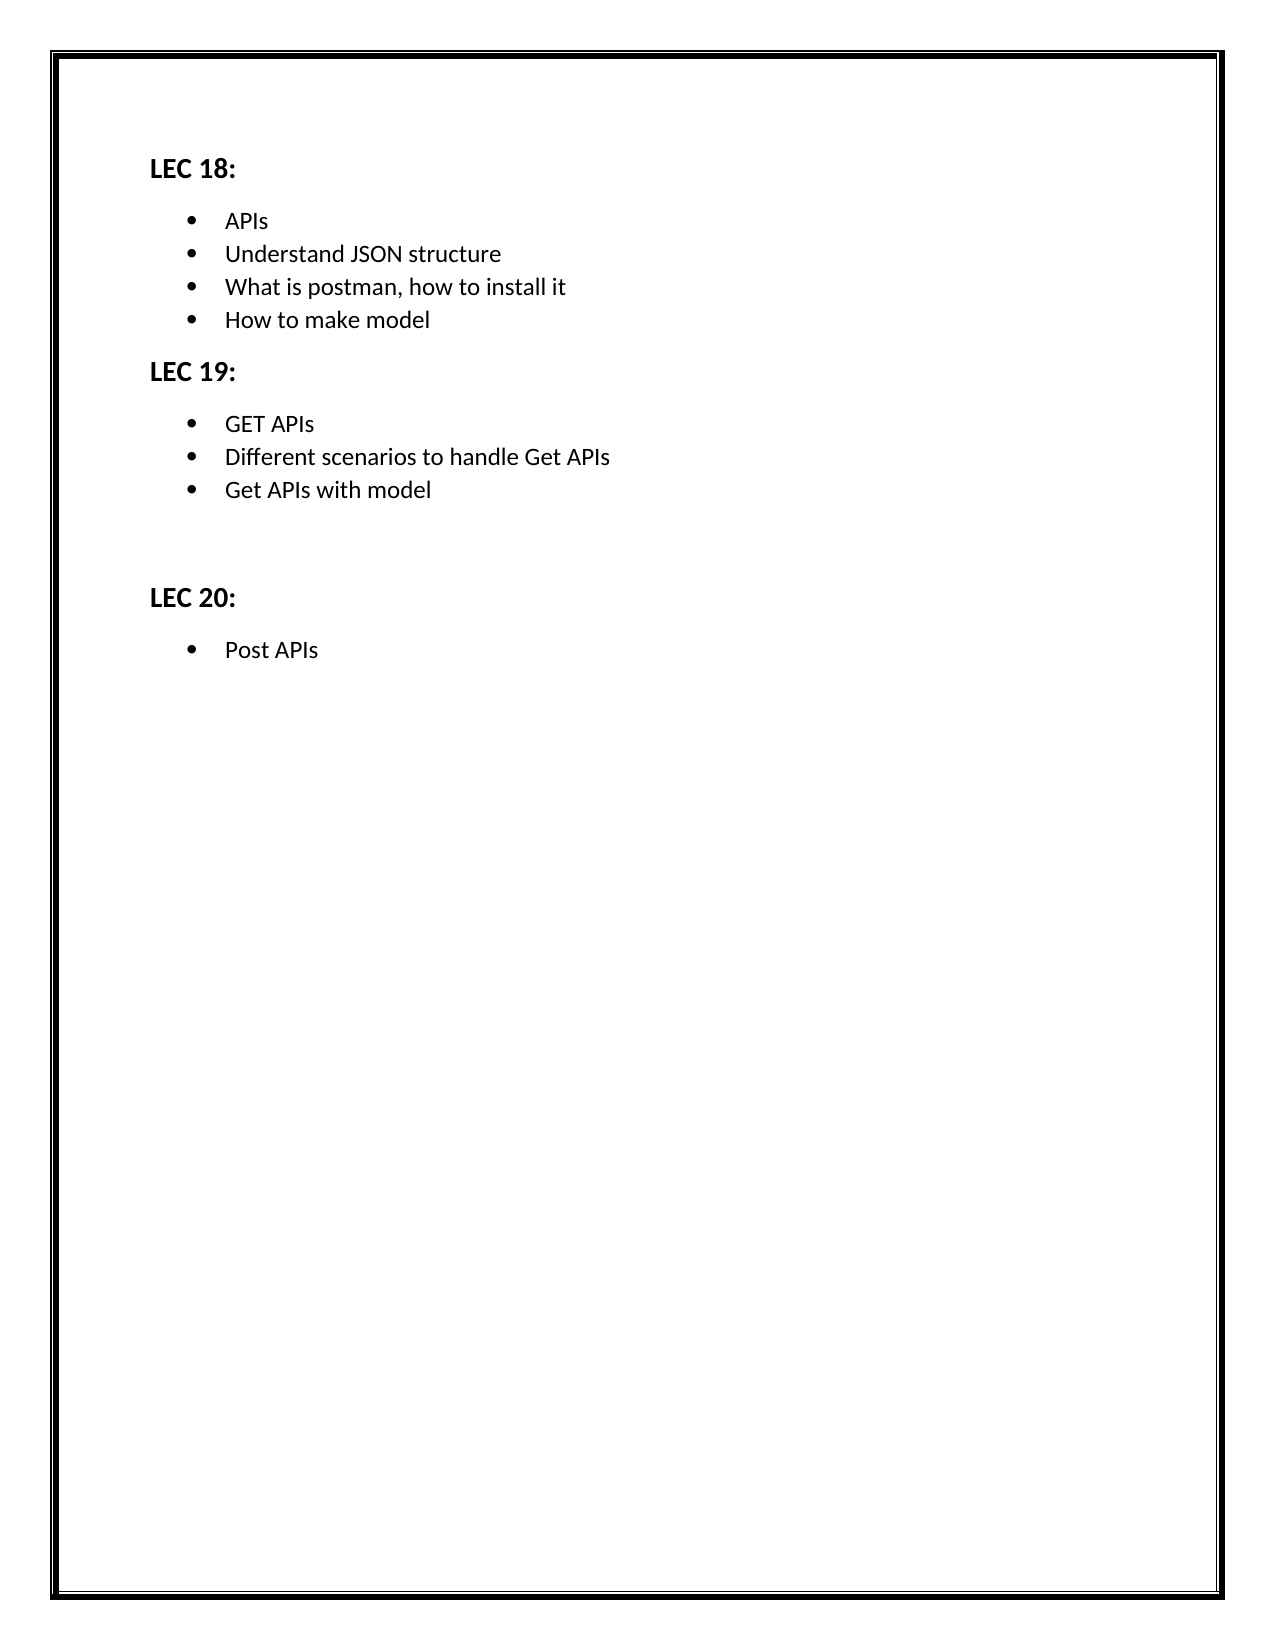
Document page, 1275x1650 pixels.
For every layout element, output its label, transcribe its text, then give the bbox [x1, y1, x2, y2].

text LEC 20: [150, 579, 1125, 615]
list Get APIs with model [187, 474, 1125, 505]
list GET APIs [187, 408, 1125, 439]
list What is postman, how to install it [187, 271, 1125, 301]
list Different scenarios to handle Get APIs [187, 441, 1125, 472]
list APIs [187, 205, 1125, 236]
list Post APIs [187, 634, 1125, 665]
text LEC 19: [150, 353, 1125, 389]
text LEC 18: [150, 150, 1125, 186]
list Understand JSON structure [187, 238, 1125, 268]
list How to make model [187, 304, 1125, 334]
